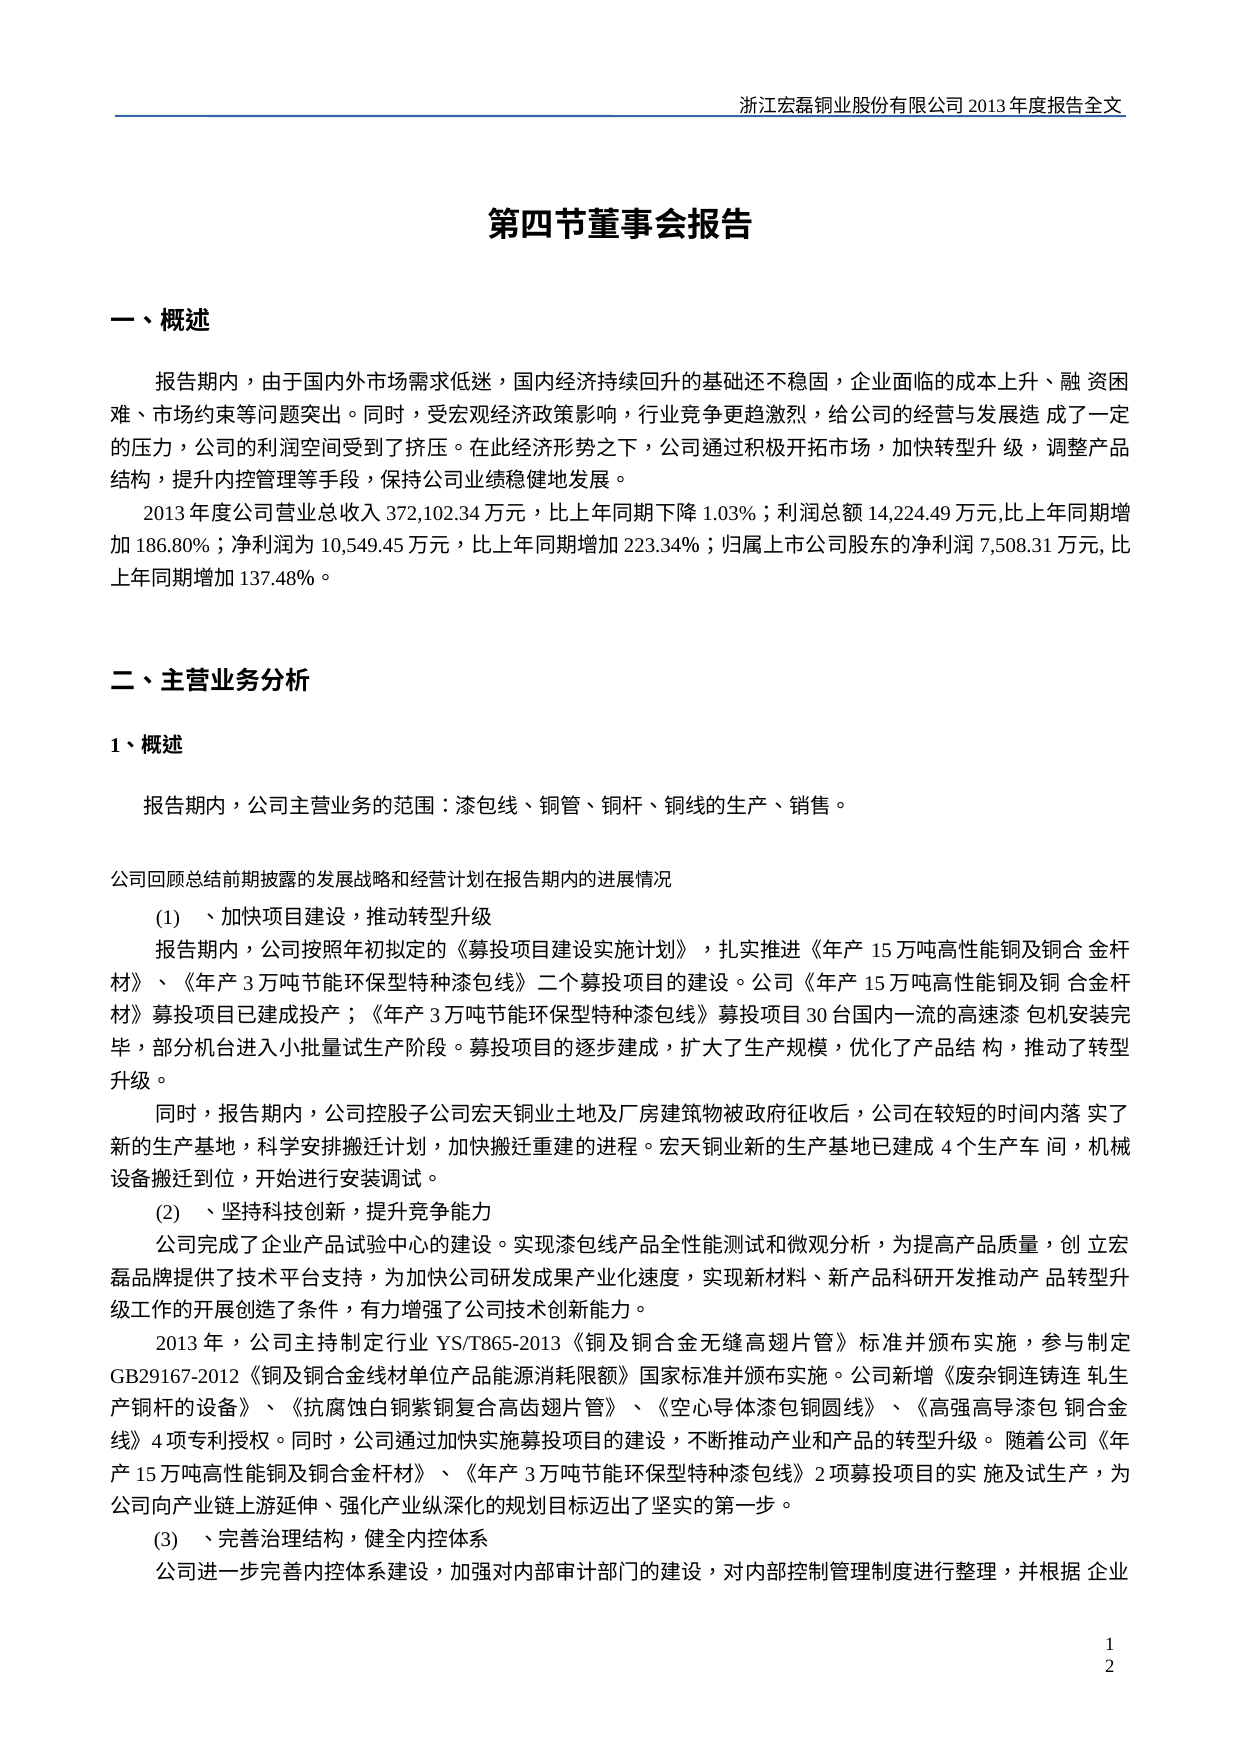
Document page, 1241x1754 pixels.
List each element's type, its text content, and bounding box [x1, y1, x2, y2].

text 2013年度公司营业总收入372,102.34万元，比上年同期下降1.03%；利润总额14,224.49万元,比上年同期增 加186.80%；净利润为10,549.45万元，比上年同期增加223.34%；归属上市公司股东的净利润7,508.31万元, 比上年同期增加137.48%。 [110, 494, 1131, 592]
text 公司完成了企业产品试验中心的建设。实现漆包线产品全性能测试和微观分析，为提高产品质量，创 立宏磊品牌提供了技术平台支持，为加快公司研发成果产业化速度，实现新材料、新产品科研开发推动产 品转型升级工作的开展创造了条件，有力增强了公司技术创新能力。 [110, 1226, 1131, 1324]
text 二、主营业务分析 [110, 663, 1131, 697]
text 同时，报告期内，公司控股子公司宏天铜业土地及厂房建筑物被政府征收后，公司在较短的时间内落 实了新的生产基地，科学安排搬迁计划，加快搬迁重建的进程。宏天铜业新的生产基地已建成4个生产车 间，机械设备搬迁到位，开始进行安装调试。 [110, 1095, 1131, 1193]
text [110, 1553, 1131, 1586]
text 报告期内，公司主营业务的范围：漆包线、铜管、铜杆、铜线的生产、销售。 [110, 788, 1131, 821]
text 公司回顾总结前期披露的发展战略和经营计划在报告期内的进展情况 [110, 866, 1131, 892]
text 报告期内，公司按照年初拟定的《募投项目建设实施计划》，扎实推进《年产15万吨高性能铜及铜合 金杆材》、《年产3万吨节能环保型特种漆包线》二个募投项目的建设。公司《年产15万吨高性能铜及铜 合金杆材》募投项目已建成投产；《年产3万吨节能环保型特种漆包线》募投项目30台国内一流的高速漆 包机安装完毕，部分机台进入小批量试生产阶段。募投项目的逐步建成，扩大了生产规模，优化了产品结 构，推动了转型升级。 [110, 931, 1131, 1095]
list 、坚持科技创新，提升竞争能力 [110, 1193, 1131, 1226]
list 、完善治理结构，健全内控体系 [110, 1521, 1131, 1553]
text 第四节董事会报告 [110, 201, 1131, 246]
text 2013年，公司主持制定行业YS/T865-2013《铜及铜合金无缝高翅片管》标准并颁布实施，参与制定 GB29167-2012《铜及铜合金线材单位产品能源消耗限额》国家标准并颁布实施。公司新增《废杂铜连铸连 轧生产铜杆的设备》、《抗腐蚀白铜紫铜复合高齿翅片管》、《空心导体漆包铜圆线》、《高强高导漆包 铜合金线》4项专利授权。同时，公司通过加快实施募投项目的建设，不断推动产业和产品的转型升级。 随着公司《年产15万吨高性能铜及铜合金杆材》、《年产3万吨节能环保型特种漆包线》2项募投项目的实 施及试生产，为公司向产业链上游延伸、强化产业纵深化的规划目标迈出了坚实的第一步。 [110, 1324, 1131, 1521]
text 一、概述 [110, 302, 1131, 337]
list 、加快项目建设，推动转型升级 [110, 898, 1131, 931]
text 报告期内，由于国内外市场需求低迷，国内经济持续回升的基础还不稳固，企业面临的成本上升、融 资困难、市场约束等问题突出。同时，受宏观经济政策影响，行业竞争更趋激烈，给公司的经营与发展造 成了一定的压力，公司的利润空间受到了挤压。在此经济形势之下，公司通过积极开拓市场，加快转型升 级，调整产品结构，提升内控管理等手段，保持公司业绩稳健地发展。 [110, 364, 1131, 494]
text 1、概述 [110, 730, 1131, 758]
